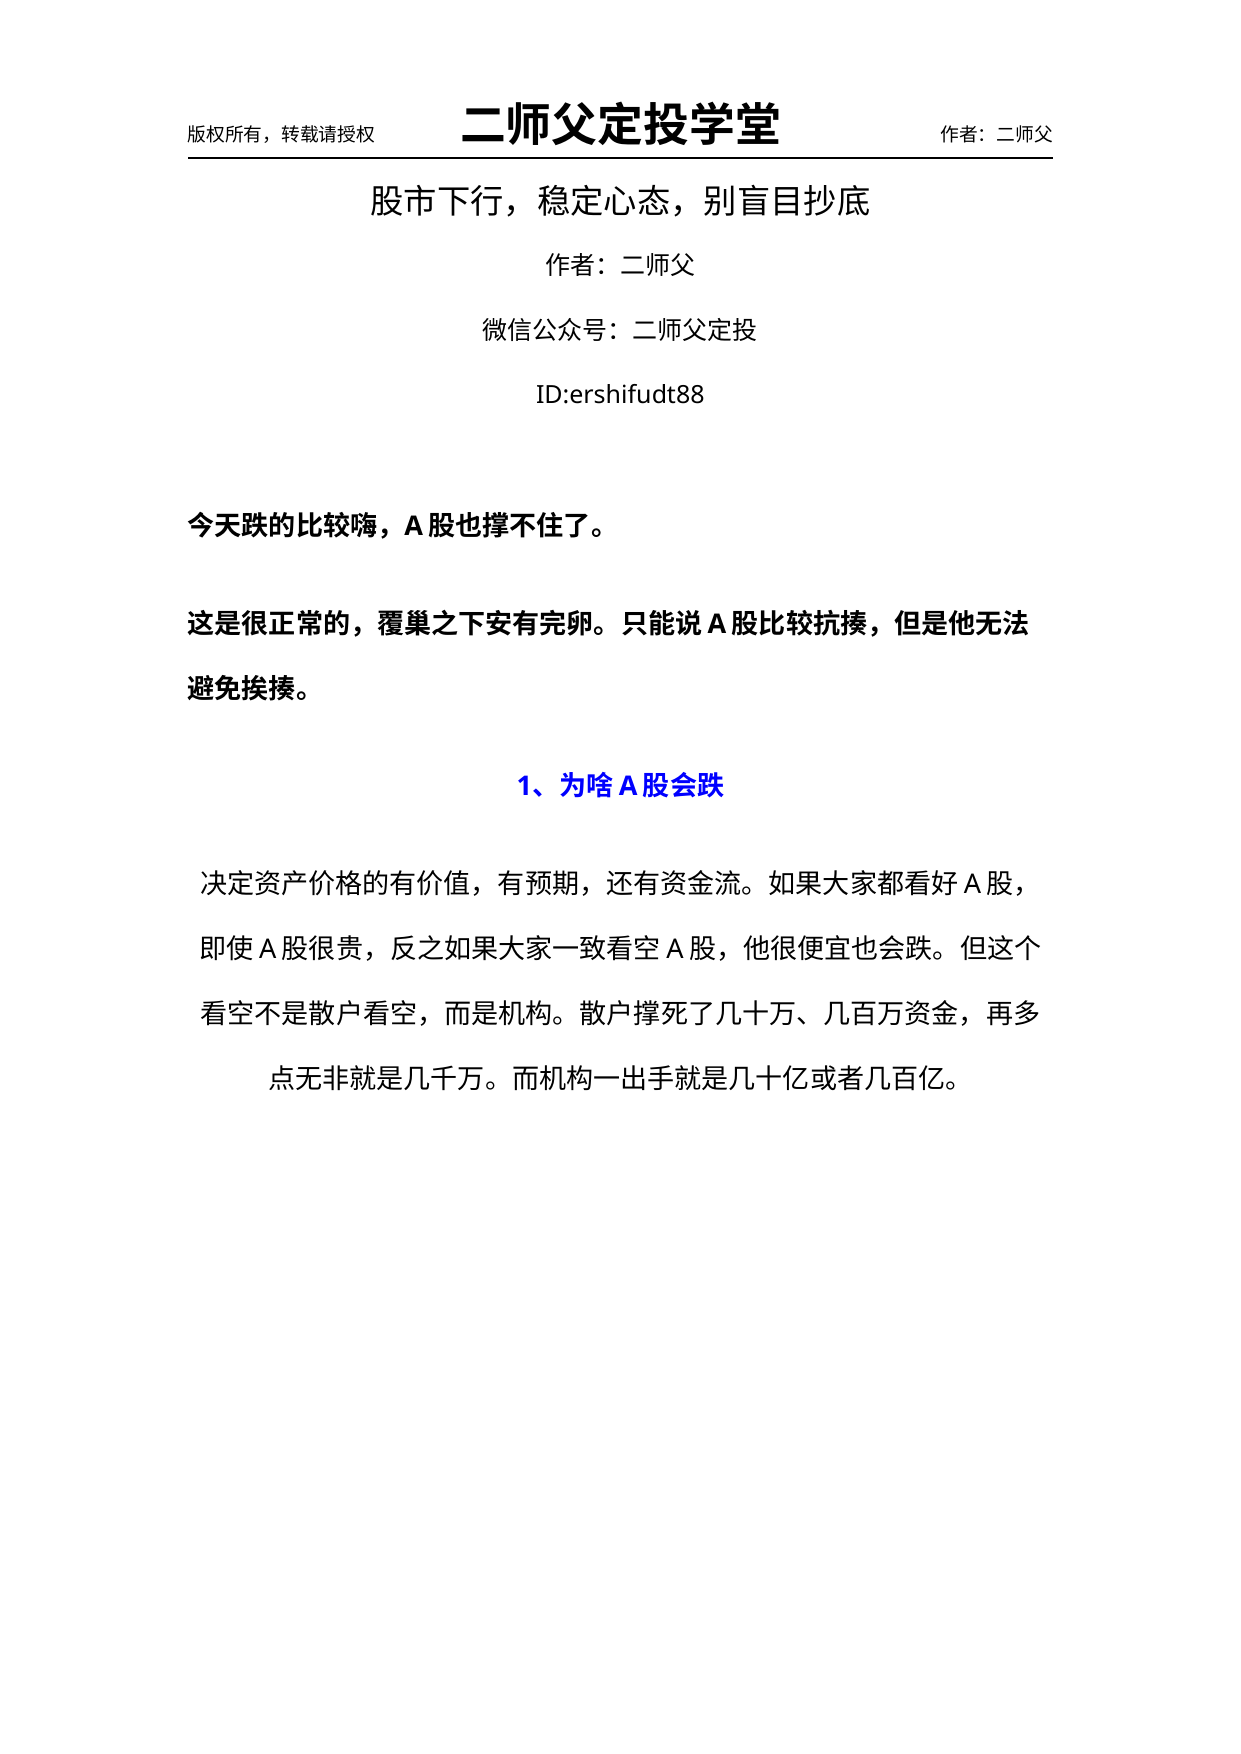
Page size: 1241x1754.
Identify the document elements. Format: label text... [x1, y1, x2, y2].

list 这是很正常的，覆巢之下安有完卵。只能说A股比较抗揍，但是他无法避免挨揍。 [187, 589, 1053, 719]
list 1、为啥A股会跌 [187, 751, 1053, 816]
list 今天跌的比较嗨，A股也撑不住了。 [187, 491, 1053, 556]
text 微信公众号：二师父定投 [187, 296, 1053, 361]
text 股市下行，稳定心态，别盲目抄底 [187, 166, 1053, 231]
list 决定资产价格的有价值，有预期，还有资金流。如果大家都看好A股，即使A股很贵，反之如果大家一致看空A股，他很便宜也会跌。但这个看空不是散户看空，而是机构。散户撑死了几十万、几百万资金，再多点无非就是几千万。而机构一出手就是几十亿或者几百亿。 [187, 849, 1053, 1109]
text ID:ershifudt88 [187, 361, 1053, 426]
text 作者：二师父 [187, 231, 1053, 296]
